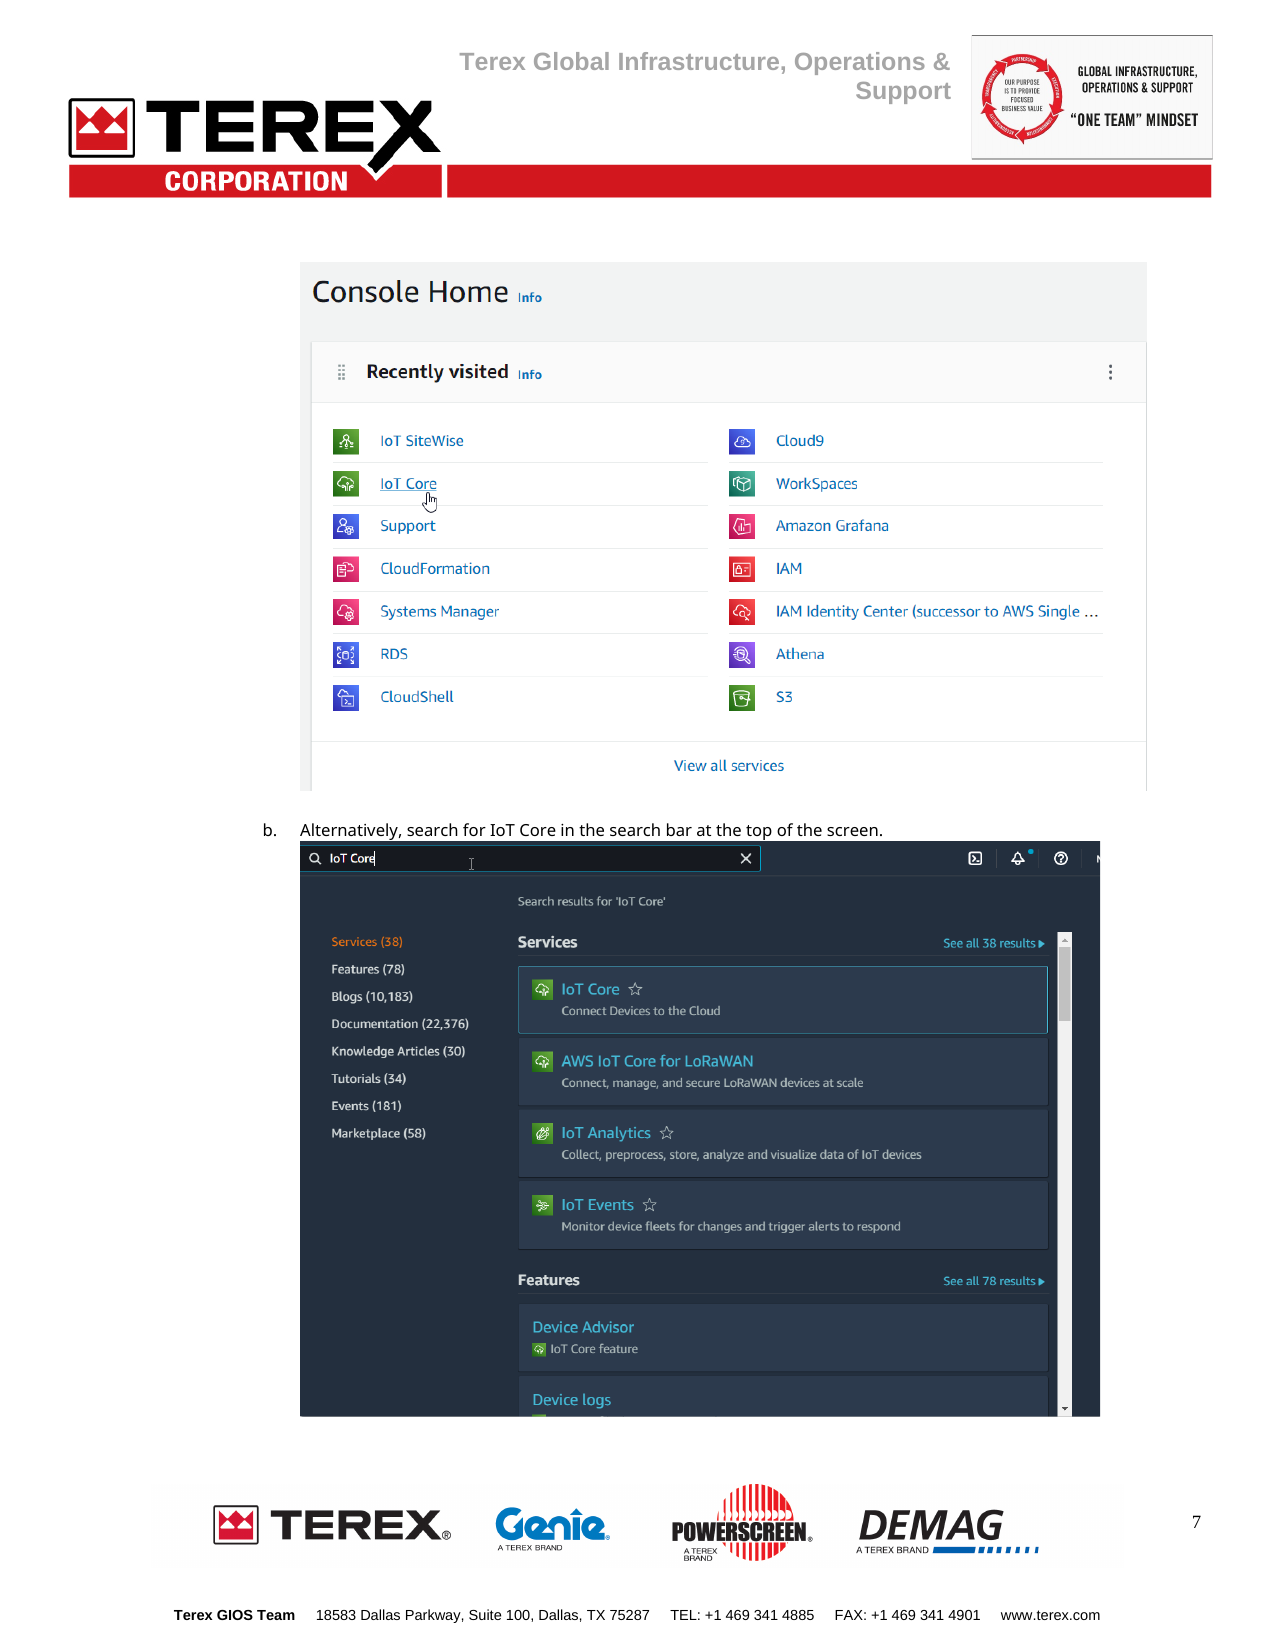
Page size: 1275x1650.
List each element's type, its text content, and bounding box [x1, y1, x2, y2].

picture [300, 841, 1100, 1417]
picture [300, 262, 1147, 791]
picture [35, 35, 1249, 203]
picture [150, 1484, 1125, 1568]
